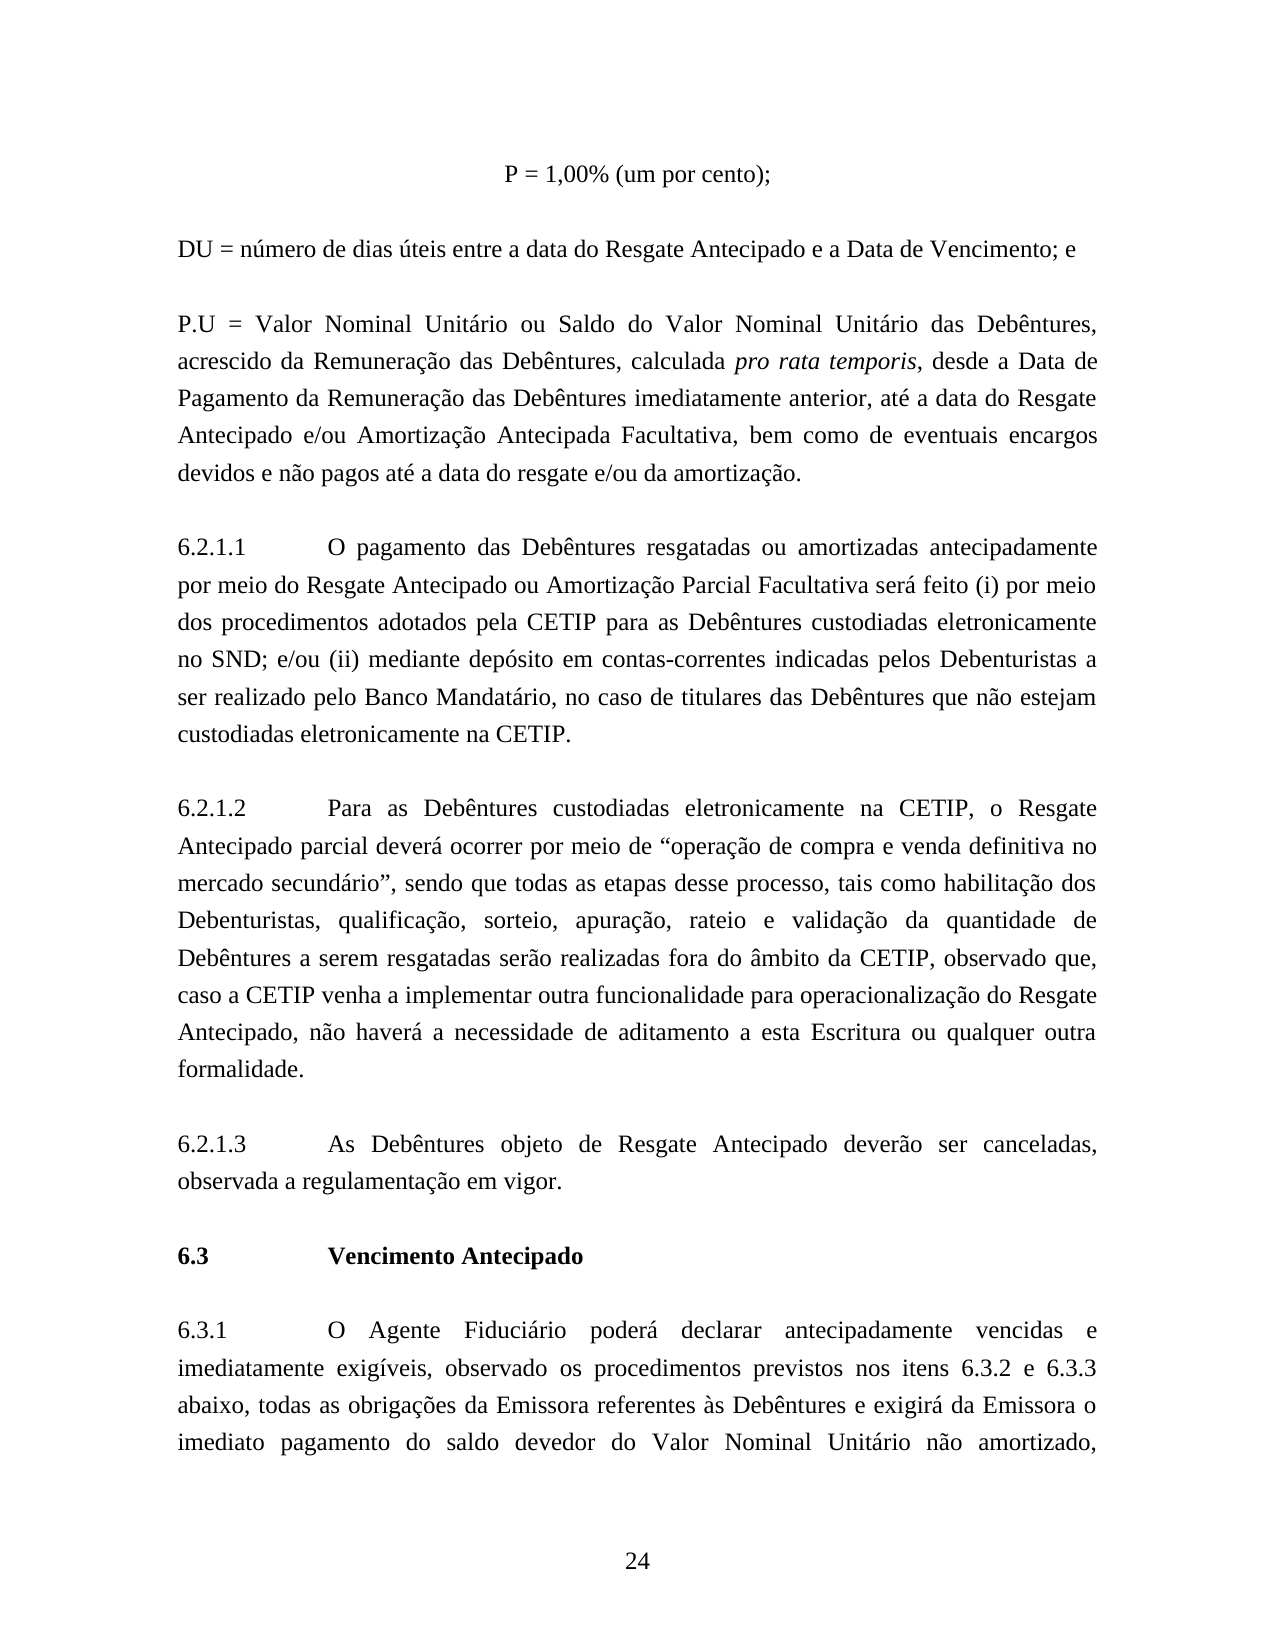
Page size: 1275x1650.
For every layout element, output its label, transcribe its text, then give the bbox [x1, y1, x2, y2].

text P.U = Valor Nominal Unitário ou Saldo do Valor Nominal Unitário das Debêntures, acrescido da Remuneração das Debêntures, calculada pro rata temporis, desde a Data de Pagamento da Remuneração das Debêntures imediatamente anterior, até a data do Resgate Antecipado e/ou Amortização Antecipada Facultativa, bem como de eventuais encargos devidos e não pagos até a data do resgate e/ou da amortização. [177, 309, 1098, 487]
text 6.2.1.2 Para as Debêntures custodiadas eletronicamente na CETIP, o Resgate Antecipado parcial deverá ocorrer por meio de “operação de compra e venda definitiva no mercado secundário”, sendo que todas as etapas desse processo, tais como habilitação dos Debenturistas, qualificação, sorteio, apuração, rateio e validação da quantidade de Debêntures a serem resgatadas serão realizadas fora do âmbito da CETIP, observado que, caso a CETIP venha a implementar outra funcionalidade para operacionalização do Resgate Antecipado, não haverá a necessidade de aditamento a esta Escritura ou qualquer outra formalidade. [177, 793, 1098, 1083]
text P = 1,00% (um por cento); [177, 159, 1098, 188]
text 6.2.1.3 As Debêntures objeto de Resgate Antecipado deverão ser canceladas, observada a regulamentação em vigor. [177, 1129, 1098, 1195]
text 6.3 Vencimento Antecipado [177, 1241, 1098, 1270]
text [177, 1316, 1098, 1456]
text DU = número de dias úteis entre a data do Resgate Antecipado e a Data de Vencimento; e [177, 234, 1098, 263]
text 6.2.1.1 O pagamento das Debêntures resgatadas ou amortizadas antecipadamente por meio do Resgate Antecipado ou Amortização Parcial Facultativa será feito (i) por meio dos procedimentos adotados pela CETIP para as Debêntures custodiadas eletronicamente no SND; e/ou (ii) mediante depósito em contas-correntes indicadas pelos Debenturistas a ser realizado pelo Banco Mandatário, no caso de titulares das Debêntures que não estejam custodiadas eletronicamente na CETIP. [177, 532, 1098, 748]
